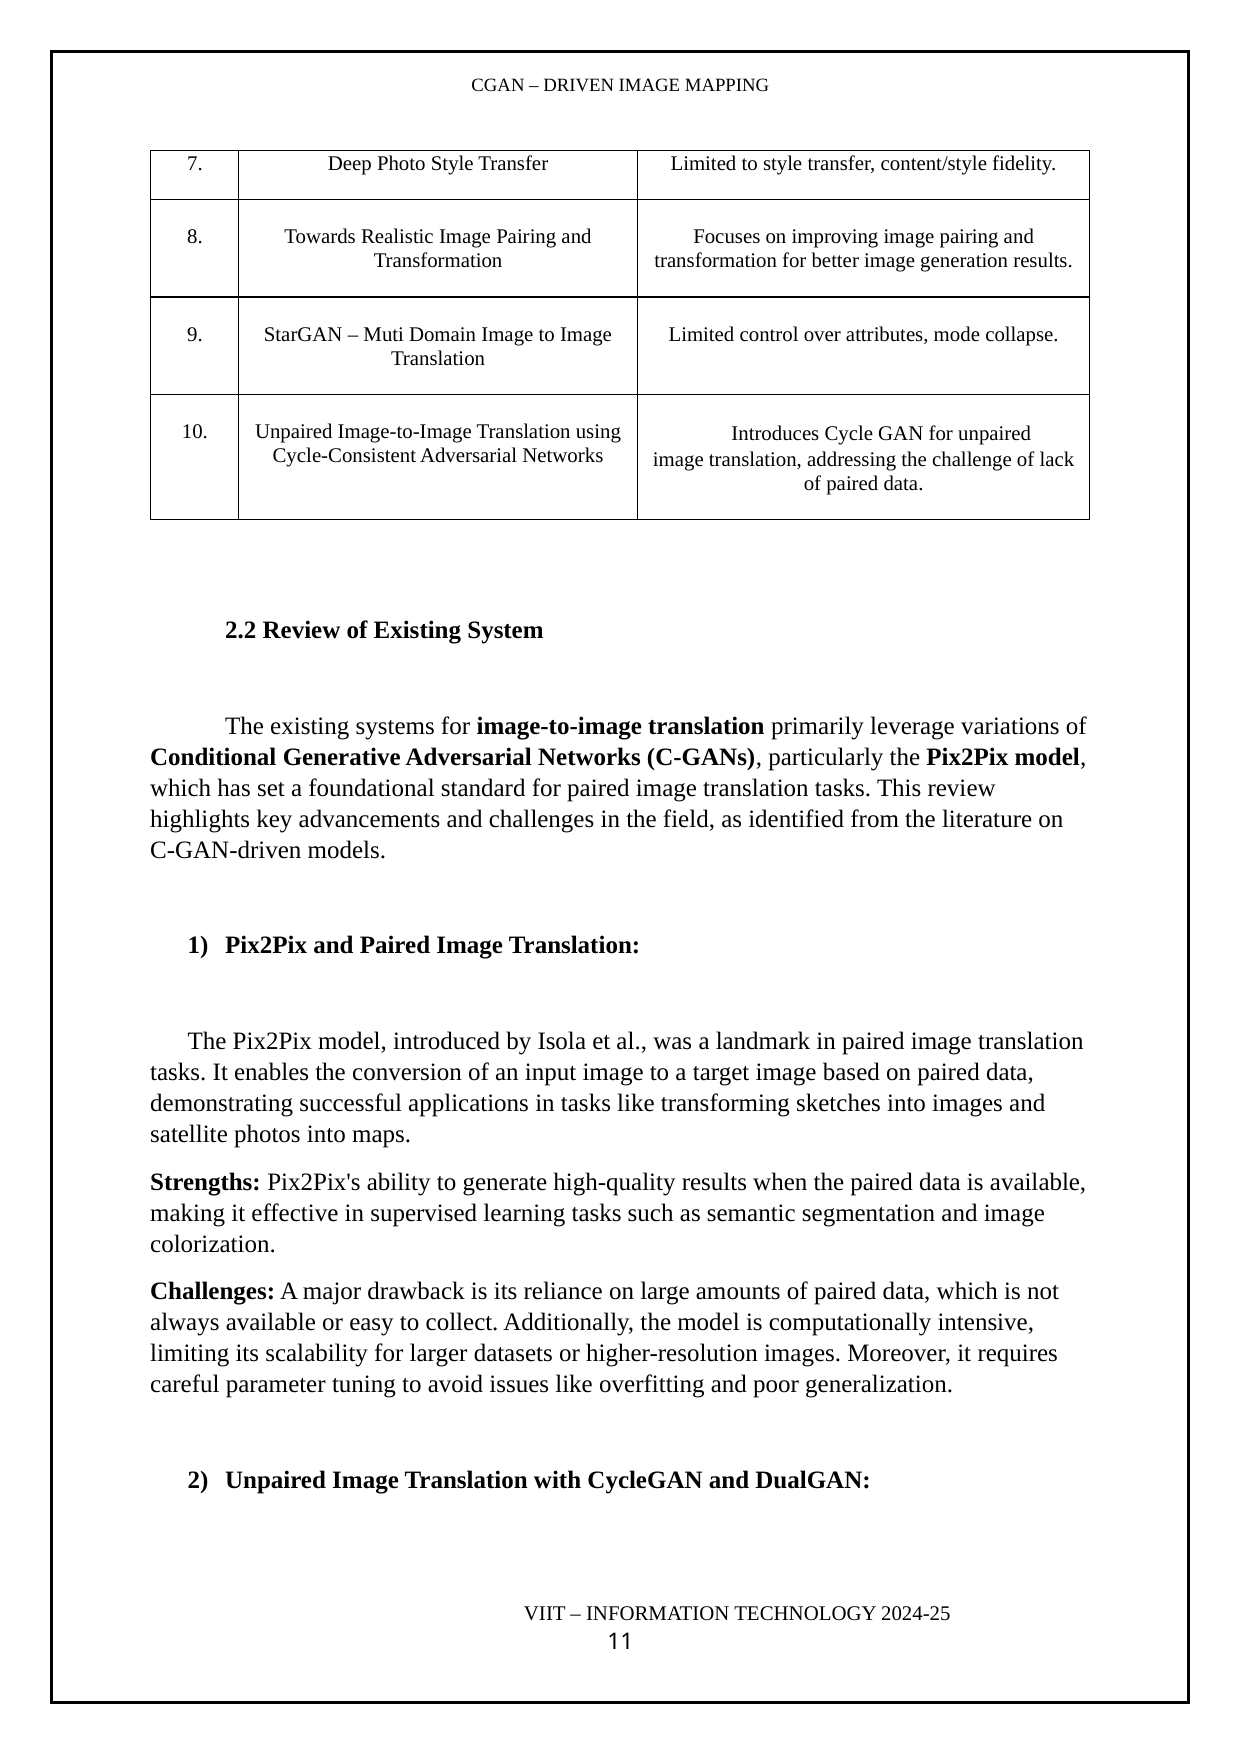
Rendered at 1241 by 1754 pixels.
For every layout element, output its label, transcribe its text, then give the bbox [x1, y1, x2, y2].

text The Pix2Pix model, introduced by Isola et al., was a landmark in paired image translation tasks. It enables the conversion of an input image to a target image based on paired data, demonstrating successful applications in tasks like transforming sketches into images and satellite photos into maps. [150, 1026, 1090, 1148]
text 2.2 Review of Existing System [150, 615, 1090, 644]
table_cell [638, 151, 1089, 199]
table_cell 8. [151, 200, 238, 296]
table_cell Towards Realistic Image Pairing and Transformation [239, 200, 637, 296]
text Strengths: Pix2Pix's ability to generate high-quality results when the paired data is available, making it effective in supervised learning tasks such as semantic segmentation and image colorization. [150, 1167, 1090, 1257]
table_cell 10. [151, 395, 238, 519]
text Challenges: A major drawback is its reliance on large amounts of paired data, which is not always available or easy to collect. Additionally, the model is computationally intensive, limiting its scalability for larger datasets or higher-resolution images. Moreover, it requires careful parameter tuning to avoid issues like overfitting and poor generalization. [150, 1276, 1090, 1398]
table_cell Focuses on improving image pairing and transformation for better image generation results. [638, 200, 1089, 296]
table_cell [239, 151, 637, 199]
table_cell Introduces Cycle GAN for unpaired image translation, addressing the challenge of lack of paired data. [638, 395, 1089, 519]
table_cell Unpaired Image-to-Image Translation using Cycle-Consistent Adversarial Networks [239, 395, 637, 519]
list Unpaired Image Translation with CycleGAN and DualGAN: [187, 1465, 1090, 1494]
table_cell 7. [151, 151, 238, 199]
list Pix2Pix and Paired Image Translation: [187, 930, 1090, 959]
table_cell 9. [151, 298, 238, 394]
table_cell StarGAN – Muti Domain Image to Image Translation [239, 298, 637, 394]
text The existing systems for image-to-image translation primarily leverage variations of Conditional Generative Adversarial Networks (C-GANs), particularly the Pix2Pix model, which has set a foundational standard for paired image translation tasks. This review highlights key advancements and challenges in the field, as identified from the literature on C-GAN-driven models. [150, 711, 1090, 864]
table_cell Limited control over attributes, mode collapse. [638, 298, 1089, 394]
